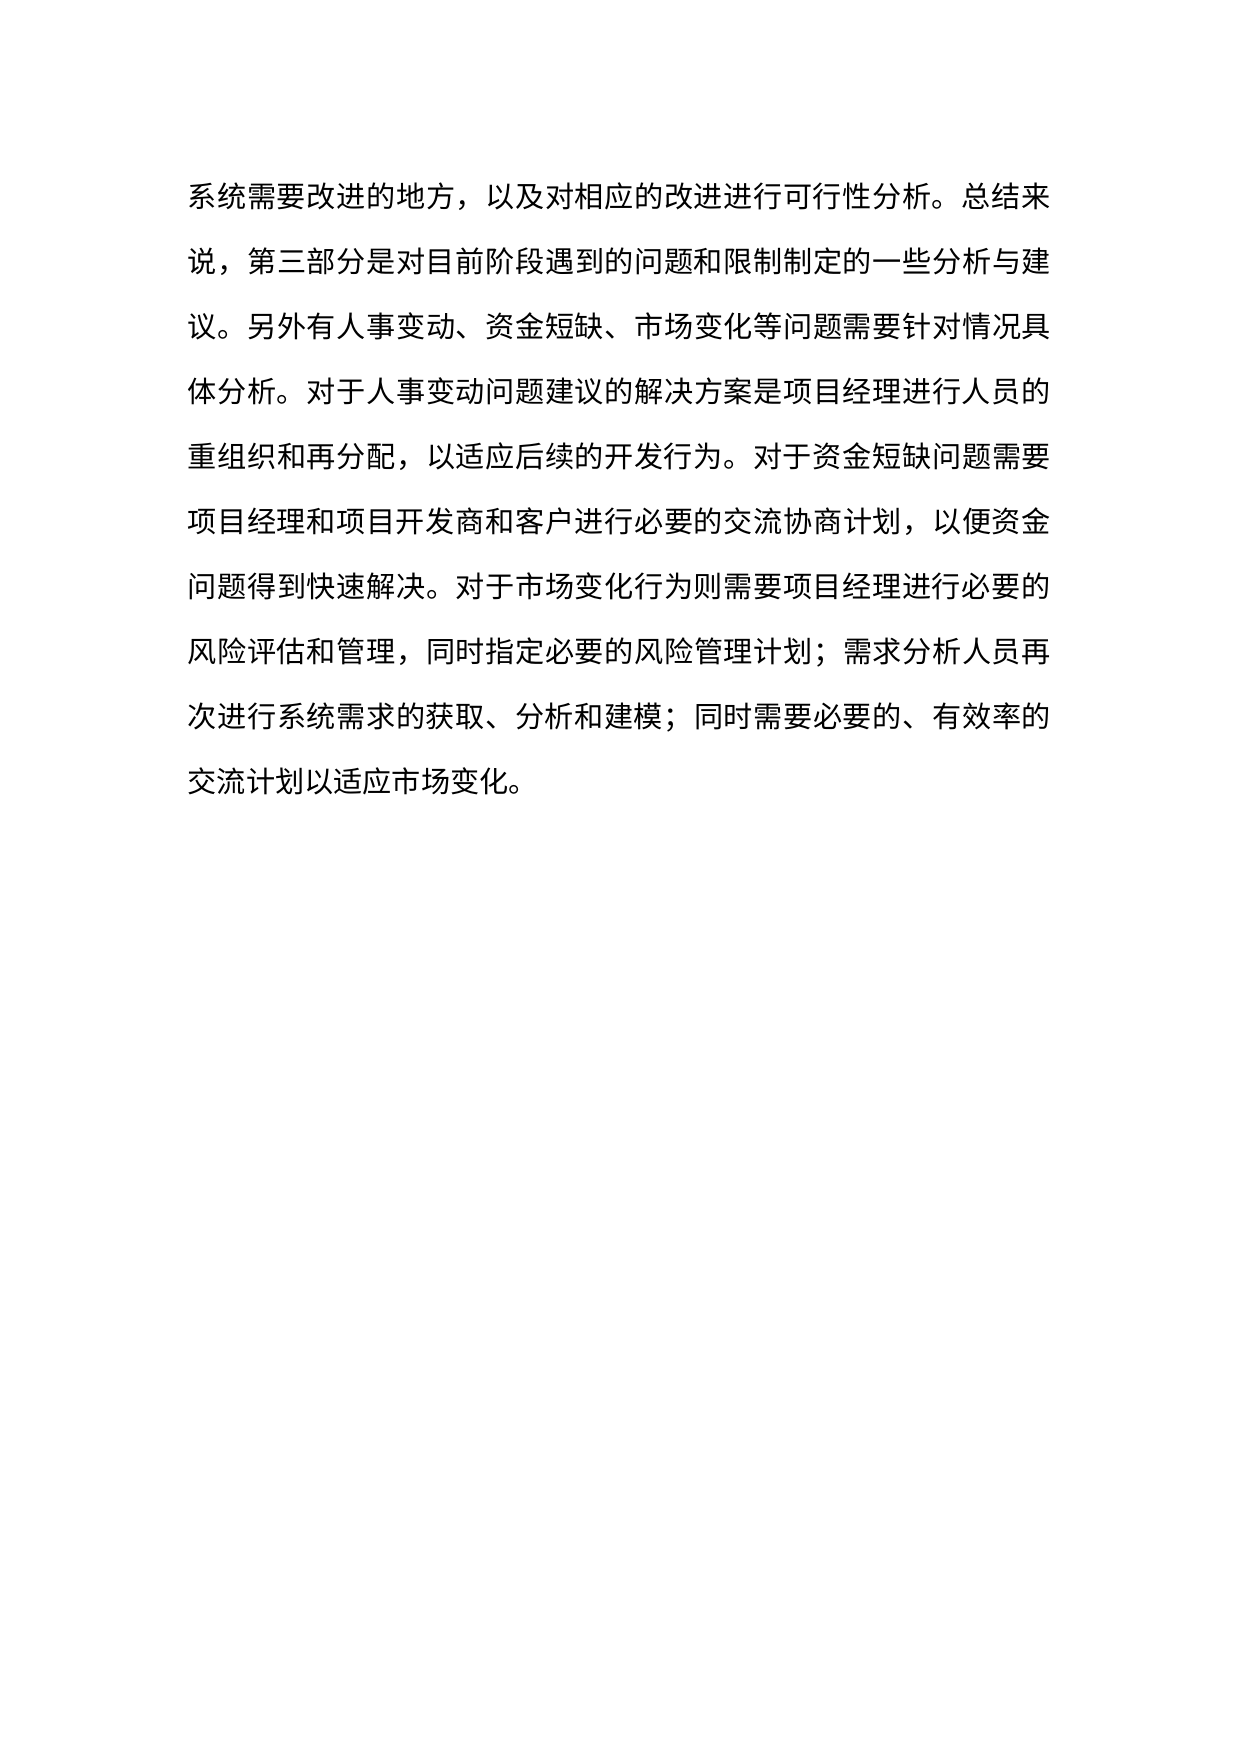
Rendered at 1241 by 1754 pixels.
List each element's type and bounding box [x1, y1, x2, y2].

list [187, 162, 1053, 812]
